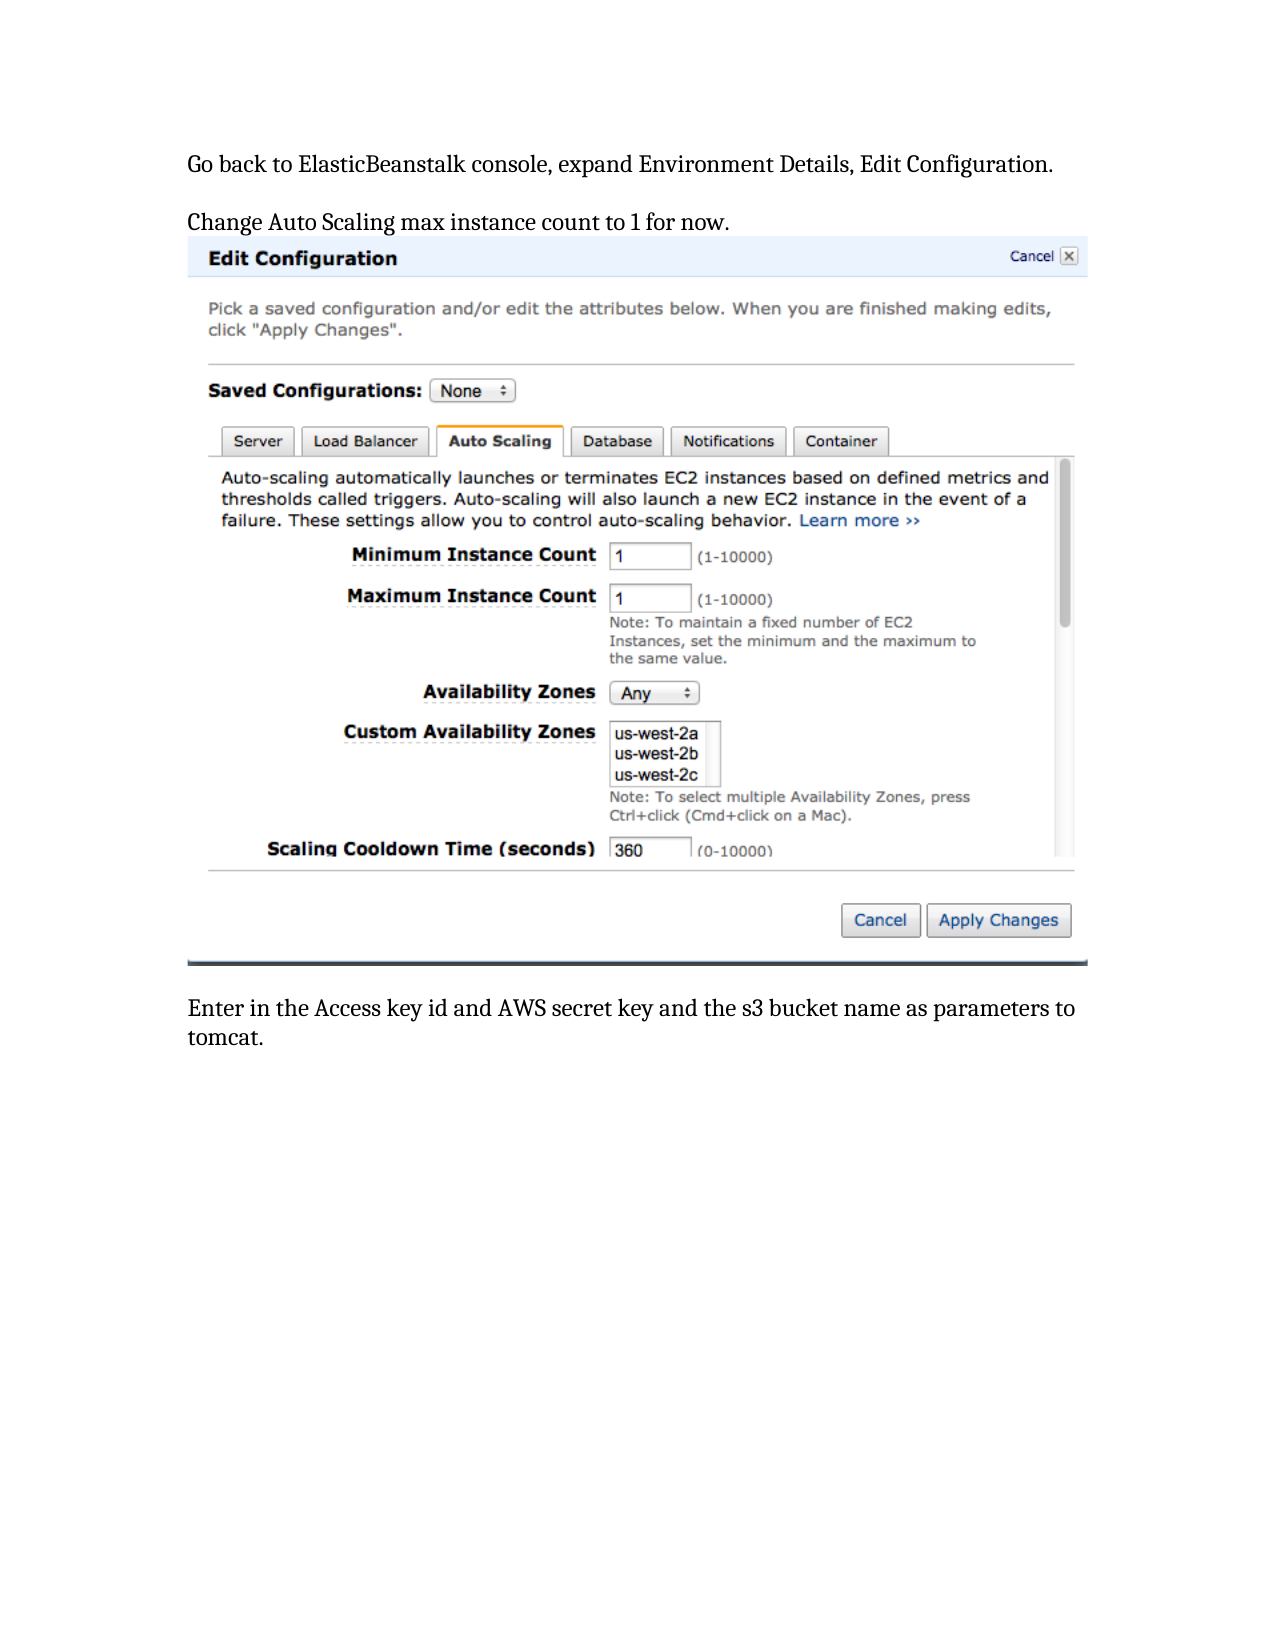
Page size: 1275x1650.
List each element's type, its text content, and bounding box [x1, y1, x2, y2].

text Go back to ElasticBeanstalk console, expand Environment Details, Edit Configuration. [187, 150, 1087, 179]
text Change Auto Scaling max instance count to 1 for now. [187, 207, 1087, 236]
text Enter in the Access key id and AWS secret key and the s3 bucket name as parameters to tomcat. [187, 994, 1087, 1052]
picture [187, 236, 1088, 966]
